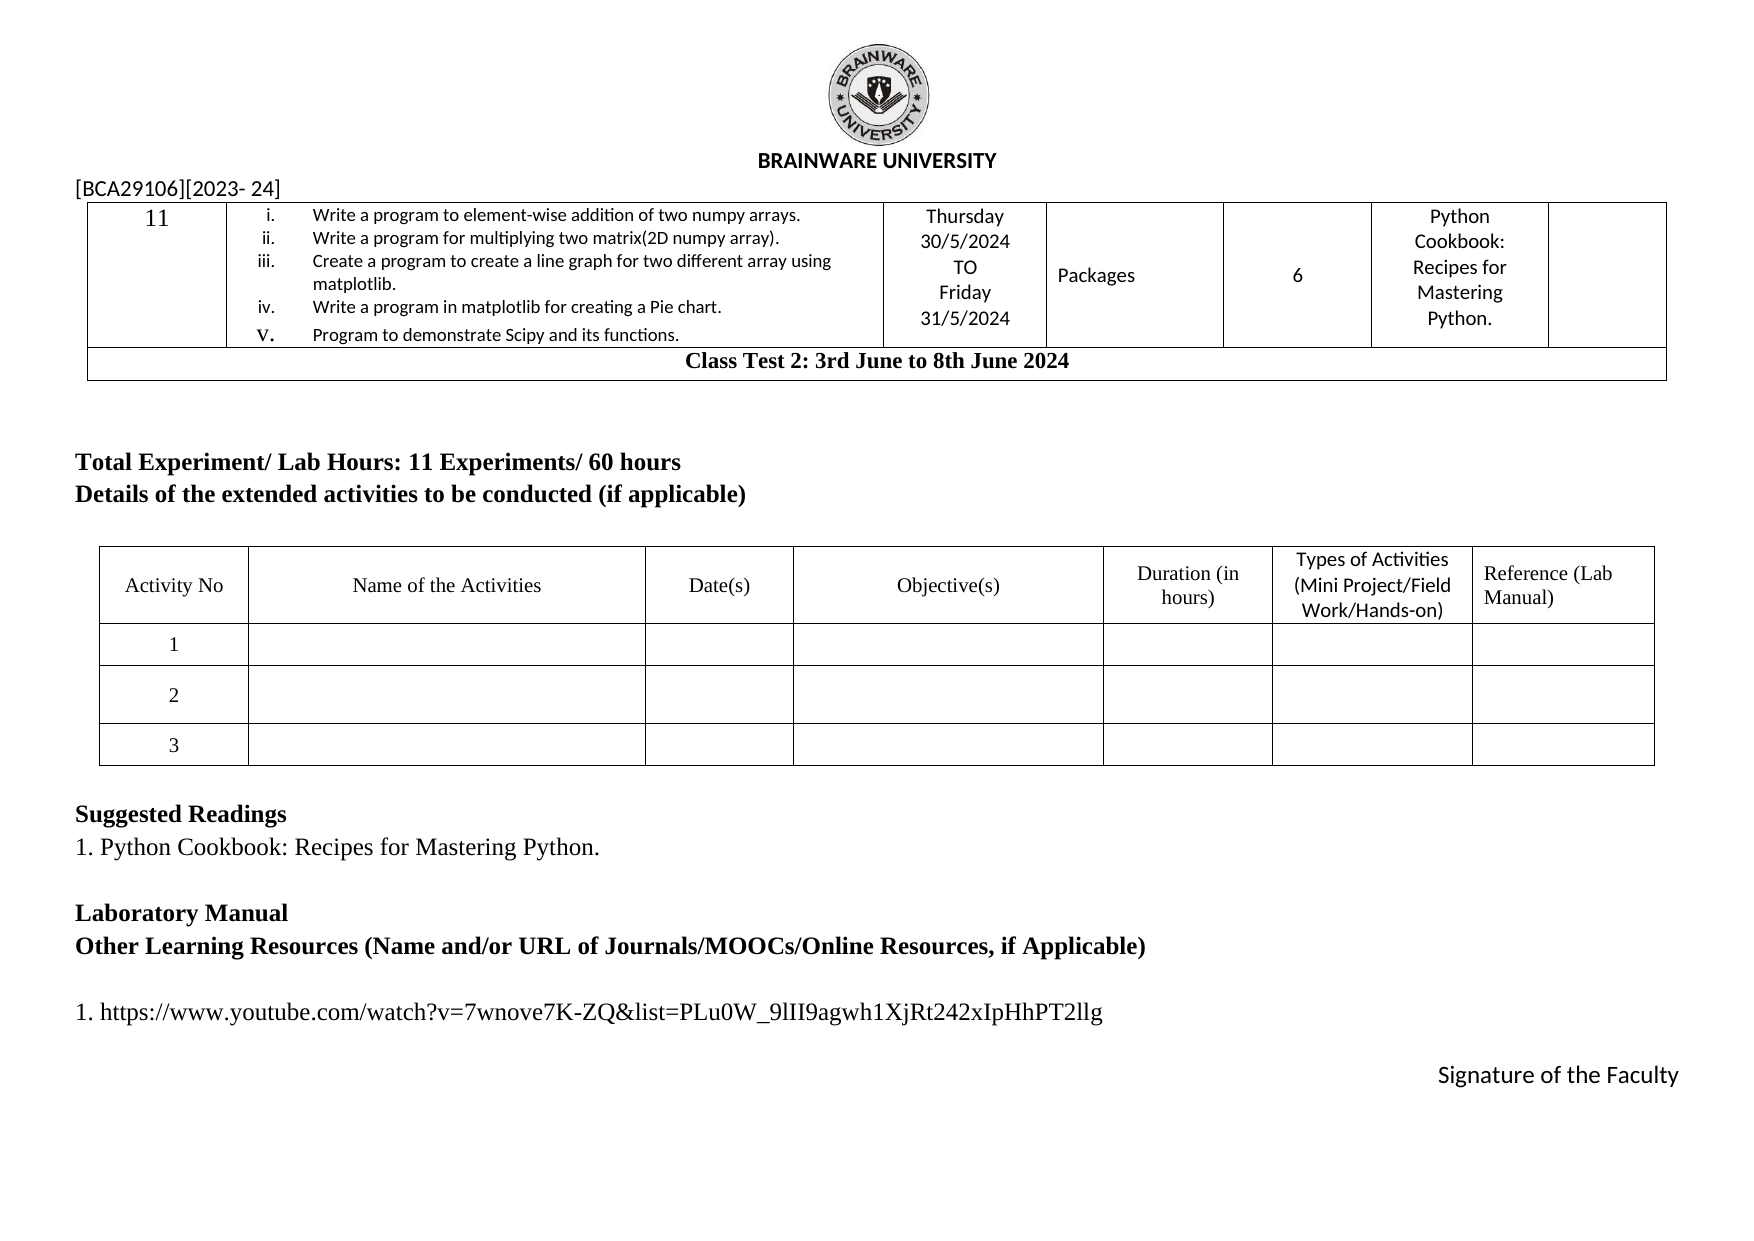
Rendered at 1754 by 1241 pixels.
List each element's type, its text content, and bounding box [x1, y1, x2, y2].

text Details of the extended activities to be conducted (if applicable) [75, 479, 1679, 508]
text 1. Python Cookbook: Recipes for Mastering Python. [75, 832, 1679, 861]
table_header Name of the Activities [249, 547, 645, 623]
table_cell [249, 666, 645, 723]
table_cell 11 [88, 203, 226, 347]
table_cell [646, 724, 793, 765]
table_header Reference (Lab Manual) [1473, 547, 1654, 623]
table_cell [646, 624, 793, 665]
table_cell [794, 724, 1103, 765]
table_cell [1104, 724, 1272, 765]
table_cell [249, 724, 645, 765]
table_cell [1273, 724, 1472, 765]
table_header Objective(s) [794, 547, 1103, 623]
text Suggested Readings [75, 799, 1679, 828]
table_cell [1104, 624, 1272, 665]
table_cell [646, 666, 793, 723]
table_cell [249, 624, 645, 665]
table_cell Packages [1047, 203, 1223, 347]
table_cell 2 [100, 666, 248, 723]
text 1. https://www.youtube.com/watch?v=7wnove7K-ZQ&list=PLu0W_9lII9agwh1XjRt242xIpHhPT2llg [75, 997, 1679, 1026]
text Laboratory Manual [75, 898, 1679, 927]
table_cell [1473, 724, 1654, 765]
text Total Experiment/ Lab Hours: 11 Experiments/ 60 hours [75, 447, 1679, 475]
table_cell [1104, 666, 1272, 723]
table_cell [794, 624, 1103, 665]
table_cell [794, 666, 1103, 723]
table_cell 6 [1224, 203, 1371, 347]
table_cell [1473, 666, 1654, 723]
table_cell [1473, 624, 1654, 665]
table_cell [1273, 666, 1472, 723]
table_cell Write a program to element-wise addition of two numpy arrays. Write a program for multiplying two matrix(2D numpy array). Create a program to create a line graph for two different array using matplotlib. Write a program in matplotlib for creating a Pie chart. Program to demonstrate Scipy and its functions. [227, 203, 883, 347]
picture [823, 44, 931, 147]
table_cell [1273, 624, 1472, 665]
table_cell Class Test 2: 3rd June to 8th June 2024 [88, 348, 1666, 379]
table_cell Thursday 30/5/2024 TO Friday 31/5/2024 [884, 203, 1046, 347]
table_header Activity No [100, 547, 248, 623]
table_cell 3 [100, 724, 248, 765]
table_cell Python Cookbook: Recipes for Mastering Python. [1372, 203, 1548, 347]
table_cell 1 [100, 624, 248, 665]
text Other Learning Resources (Name and/or URL of Journals/MOOCs/Online Resources, if Applicable) [75, 931, 1679, 960]
table_header Date(s) [646, 547, 793, 623]
table_header Duration (in hours) [1104, 547, 1272, 623]
text Signature of the Faculty [75, 1059, 1679, 1090]
table_header Types of Activities (Mini Project/Field Work/Hands-on) [1273, 547, 1472, 623]
table_cell [1549, 203, 1666, 347]
